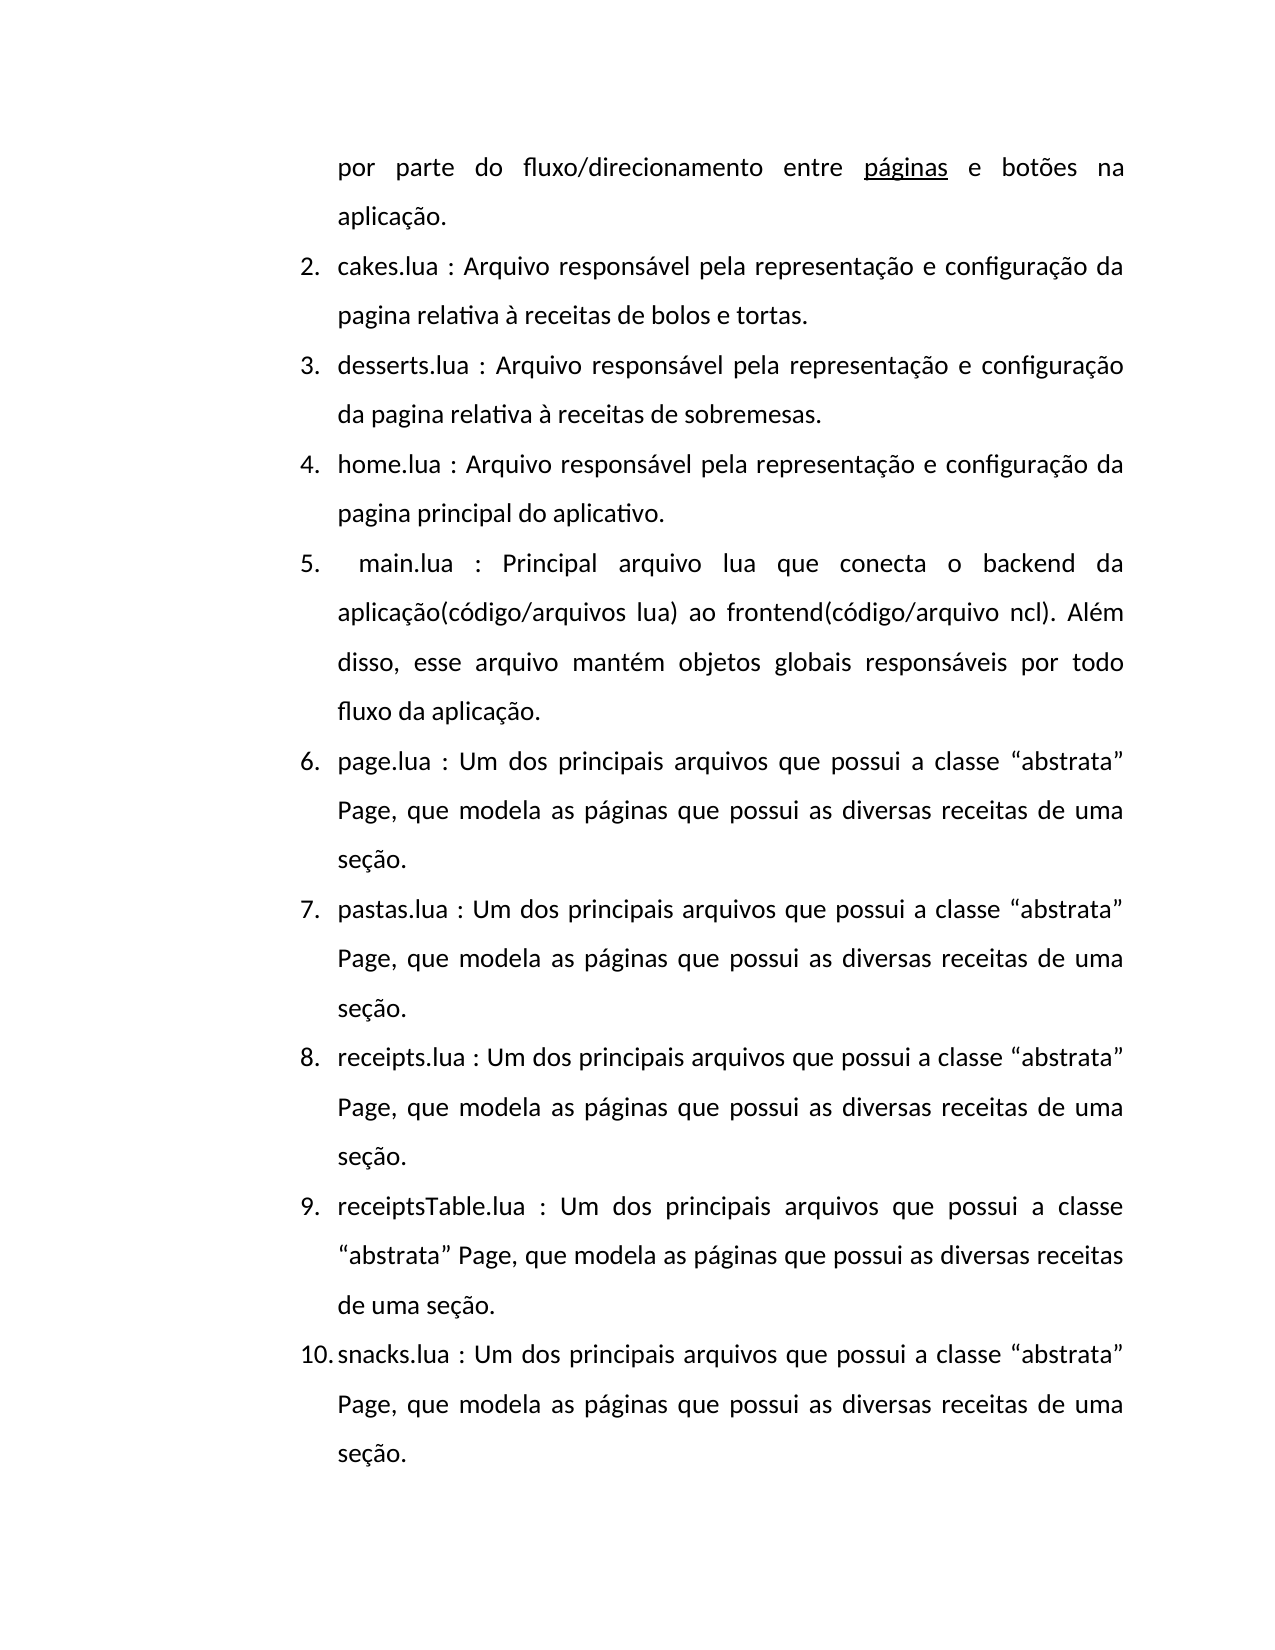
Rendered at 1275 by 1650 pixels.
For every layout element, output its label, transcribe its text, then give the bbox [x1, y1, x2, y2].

list receiptsTable.lua : Um dos principais arquivos que possui a classe “abstrata” Page, que modela as páginas que possui as diversas receitas de uma seção. [300, 1189, 1125, 1321]
list desserts.lua : Arquivo responsável pela representação e configuração da pagina relativa à receitas de sobremesas. [300, 348, 1125, 430]
list snacks.lua : Um dos principais arquivos que possui a classe “abstrata” Page, que modela as páginas que possui as diversas receitas de uma seção. [300, 1337, 1125, 1469]
list receipts.lua : Um dos principais arquivos que possui a classe “abstrata” Page, que modela as páginas que possui as diversas receitas de uma seção. [300, 1041, 1125, 1173]
list page.lua : Um dos principais arquivos que possui a classe “abstrata” Page, que modela as páginas que possui as diversas receitas de uma seção. [300, 744, 1125, 876]
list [300, 150, 1125, 232]
list main.lua : Principal arquivo lua que conecta o backend da aplicação(código/arquivos lua) ao frontend(código/arquivo ncl). Além disso, esse arquivo mantém objetos globais responsáveis por todo fluxo da aplicação. [300, 546, 1125, 727]
list pastas.lua : Um dos principais arquivos que possui a classe “abstrata” Page, que modela as páginas que possui as diversas receitas de uma seção. [300, 892, 1125, 1024]
list cakes.lua : Arquivo responsável pela representação e configuração da pagina relativa à receitas de bolos e tortas. [300, 249, 1125, 331]
list home.lua : Arquivo responsável pela representação e configuração da pagina principal do aplicativo. [300, 447, 1125, 529]
